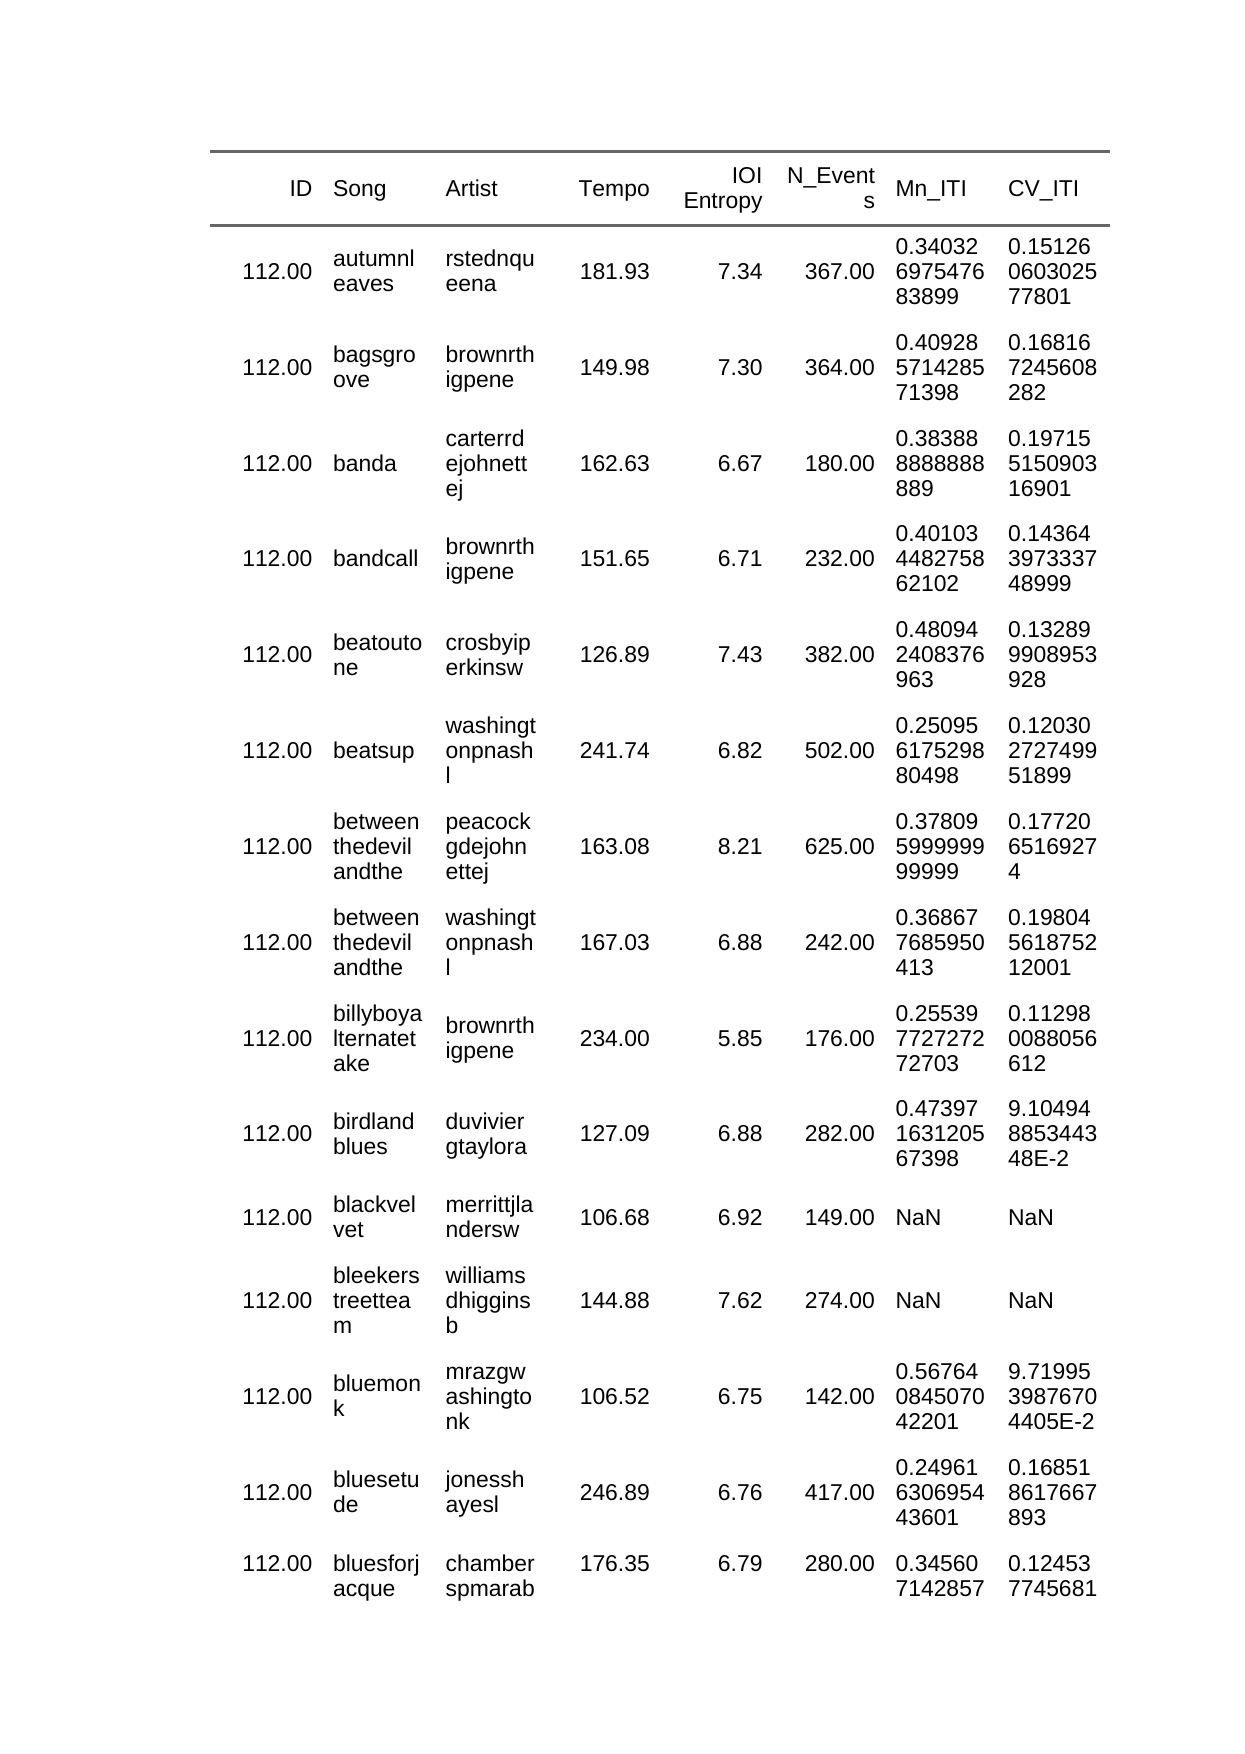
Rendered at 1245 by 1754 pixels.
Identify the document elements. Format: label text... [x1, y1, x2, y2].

table_cell washingtonpnashl [435, 703, 547, 799]
table_cell 0.34032697547683899 [885, 227, 997, 320]
table_cell 274.00 [773, 1253, 885, 1349]
table_header Mn_ITI [885, 153, 997, 224]
table_cell 0.25095617529880498 [885, 703, 997, 799]
table_cell rstednqueena [435, 227, 547, 320]
table_cell 242.00 [773, 895, 885, 991]
table_cell 0.124537745681379 [998, 1541, 1110, 1601]
table_cell 0.345607142857143 [885, 1541, 997, 1601]
table_cell banda [323, 416, 435, 511]
table_cell 0.24961630695443601 [885, 1445, 997, 1541]
table_cell 112.00 [210, 320, 322, 416]
table_cell NaN [998, 1182, 1110, 1253]
table_cell betweenthedevilandthe [323, 895, 435, 991]
table_cell 0.368677685950413 [885, 895, 997, 991]
table_cell 6.82 [660, 703, 772, 799]
table_cell 0.19804561875212001 [998, 895, 1110, 991]
table_cell 181.93 [548, 227, 660, 320]
table_cell 112.00 [210, 607, 322, 703]
table_cell 112.00 [210, 1253, 322, 1349]
table_cell 241.74 [548, 703, 660, 799]
table_cell 0.40103448275862102 [885, 511, 997, 607]
table_cell 246.89 [548, 1445, 660, 1541]
table_cell 162.63 [548, 416, 660, 511]
table_cell NaN [998, 1253, 1110, 1349]
table_cell 0.480942408376963 [885, 607, 997, 703]
table_cell 112.00 [210, 416, 322, 511]
table_cell mrazgwashingtonk [435, 1349, 547, 1445]
table_cell 232.00 [773, 511, 885, 607]
table_cell bandcall [323, 511, 435, 607]
table_cell 0.112980088056612 [998, 991, 1110, 1086]
table_cell 167.03 [548, 895, 660, 991]
table_header N_Events [773, 153, 885, 224]
table_cell 176.00 [773, 991, 885, 1086]
table_cell 9.7199539876704405E-2 [998, 1349, 1110, 1445]
table_cell 5.85 [660, 991, 772, 1086]
table_cell bagsgroove [323, 320, 435, 416]
table_cell 6.92 [660, 1182, 772, 1253]
table_cell 0.168518617667893 [998, 1445, 1110, 1541]
table_cell 149.00 [773, 1182, 885, 1253]
table_cell peacockgdejohnettej [435, 799, 547, 895]
table_cell 176.35 [548, 1541, 660, 1601]
table_cell williamsdhigginsb [435, 1253, 547, 1349]
table_cell 0.25539772727272703 [885, 991, 997, 1086]
table_cell 6.71 [660, 511, 772, 607]
table_cell 0.40928571428571398 [885, 320, 997, 416]
table_cell bluesforjacque [323, 1541, 435, 1601]
table_cell 112.00 [210, 991, 322, 1086]
table_cell 0.132899908953928 [998, 607, 1110, 703]
table_cell washingtonpnashl [435, 895, 547, 991]
table_cell crosbyiperkinsw [435, 607, 547, 703]
table_cell 6.76 [660, 1445, 772, 1541]
table_cell 7.62 [660, 1253, 772, 1349]
table_cell 149.98 [548, 320, 660, 416]
table_cell 112.00 [210, 895, 322, 991]
table_cell 127.09 [548, 1086, 660, 1182]
table_cell 0.383888888888889 [885, 416, 997, 511]
table_cell 112.00 [210, 1349, 322, 1445]
table_cell 144.88 [548, 1253, 660, 1349]
table_cell brownrthigpene [435, 991, 547, 1086]
table_cell NaN [885, 1253, 997, 1349]
table_cell 367.00 [773, 227, 885, 320]
table_cell chamberspmarablel [435, 1541, 547, 1601]
table_cell 382.00 [773, 607, 885, 703]
table_cell 280.00 [773, 1541, 885, 1601]
table_header CV_ITI [998, 153, 1110, 224]
table_cell 364.00 [773, 320, 885, 416]
table_cell 0.56764084507042201 [885, 1349, 997, 1445]
table_cell NaN [885, 1182, 997, 1253]
table_cell brownrthigpene [435, 320, 547, 416]
table_cell 7.30 [660, 320, 772, 416]
table_cell 112.00 [210, 511, 322, 607]
table_cell 625.00 [773, 799, 885, 895]
table_cell 112.00 [210, 1445, 322, 1541]
table_cell 126.89 [548, 607, 660, 703]
table_cell 6.88 [660, 1086, 772, 1182]
table_cell brownrthigpene [435, 511, 547, 607]
table_cell 502.00 [773, 703, 885, 799]
table_cell 106.68 [548, 1182, 660, 1253]
table_cell 0.168167245608282 [998, 320, 1110, 416]
table_cell 112.00 [210, 227, 322, 320]
table_cell blackvelvet [323, 1182, 435, 1253]
table_cell 112.00 [210, 1086, 322, 1182]
table_cell bleekerstreetteam [323, 1253, 435, 1349]
table_cell birdlandblues [323, 1086, 435, 1182]
table_cell 6.75 [660, 1349, 772, 1445]
table_cell 417.00 [773, 1445, 885, 1541]
table_cell 112.00 [210, 799, 322, 895]
table_header Artist [435, 153, 547, 224]
table_cell 0.14364397333748999 [998, 511, 1110, 607]
table_cell autumnleaves [323, 227, 435, 320]
table_cell bluesetude [323, 1445, 435, 1541]
table_header Tempo [548, 153, 660, 224]
table_cell 6.88 [660, 895, 772, 991]
table_cell 8.21 [660, 799, 772, 895]
table_cell betweenthedevilandthe [323, 799, 435, 895]
table_cell beatsup [323, 703, 435, 799]
table_cell 6.79 [660, 1541, 772, 1601]
table_cell 0.1772065169274 [998, 799, 1110, 895]
table_cell carterrdejohnettej [435, 416, 547, 511]
table_cell 282.00 [773, 1086, 885, 1182]
table_cell duviviergtaylora [435, 1086, 547, 1182]
table_cell 6.67 [660, 416, 772, 511]
table_cell 0.47397163120567398 [885, 1086, 997, 1182]
table_cell jonesshayesl [435, 1445, 547, 1541]
table_cell 142.00 [773, 1349, 885, 1445]
table_cell merrittjlandersw [435, 1182, 547, 1253]
table_cell 180.00 [773, 416, 885, 511]
table_cell 0.12030272749951899 [998, 703, 1110, 799]
table_cell billyboyalternatetake [323, 991, 435, 1086]
table_cell 7.43 [660, 607, 772, 703]
table_header IOI Entropy [660, 153, 772, 224]
table_cell 112.00 [210, 1541, 322, 1601]
table_cell 112.00 [210, 1182, 322, 1253]
table_cell 7.34 [660, 227, 772, 320]
table_cell 234.00 [548, 991, 660, 1086]
table_cell 112.00 [210, 703, 322, 799]
table_header ID [210, 153, 322, 224]
table_cell bluemonk [323, 1349, 435, 1445]
table_cell 0.37809599999999999 [885, 799, 997, 895]
table_cell 9.10494885344348E-2 [998, 1086, 1110, 1182]
table_cell 0.15126060302577801 [998, 227, 1110, 320]
table_header Song [323, 153, 435, 224]
table_cell 0.19715515090316901 [998, 416, 1110, 511]
table_cell 151.65 [548, 511, 660, 607]
table_cell 106.52 [548, 1349, 660, 1445]
table_cell 163.08 [548, 799, 660, 895]
table_cell beatoutone [323, 607, 435, 703]
